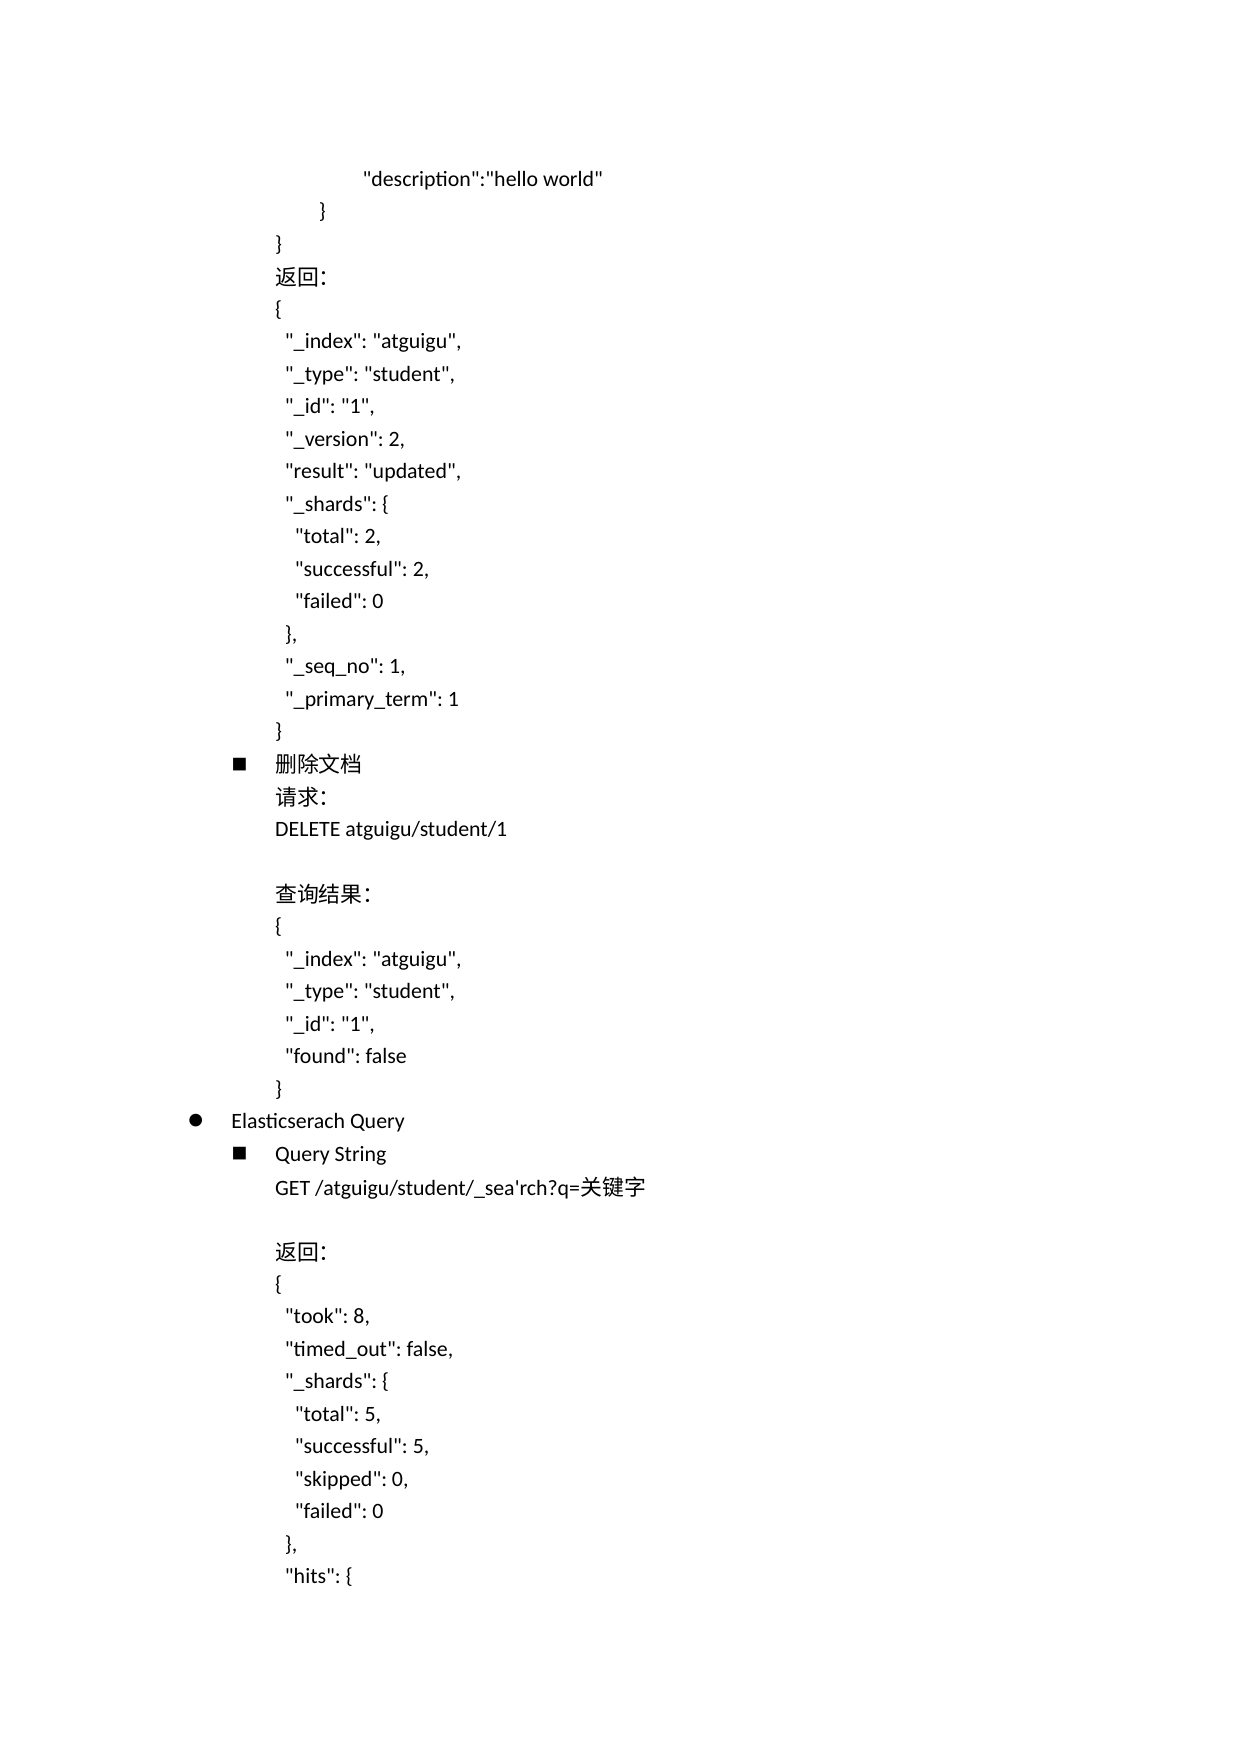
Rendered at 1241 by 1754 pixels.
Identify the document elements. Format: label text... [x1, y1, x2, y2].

text 返回： [231, 1234, 1053, 1267]
text 返回： [231, 259, 1053, 292]
text }, [231, 1527, 1053, 1559]
text { [231, 909, 1053, 942]
text } [231, 1072, 1053, 1104]
text "found": false [231, 1039, 1053, 1072]
text GET /atguigu/student/_sea'rch?q=关键字 [231, 1169, 1053, 1202]
text "_id": "1", [231, 389, 1053, 422]
text "_shards": { [231, 1364, 1053, 1397]
text { [231, 1267, 1053, 1299]
text } [231, 714, 1053, 747]
text "successful": 5, [231, 1429, 1053, 1462]
text "failed": 0 [231, 584, 1053, 617]
text "hits": { [231, 1559, 1053, 1592]
text "_shards": { [231, 487, 1053, 519]
list Query String [231, 1137, 1053, 1169]
text "_primary_term": 1 [231, 682, 1053, 714]
text { [231, 292, 1053, 324]
text "total": 2, [231, 519, 1053, 552]
text "took": 8, [231, 1299, 1053, 1332]
text "_index": "atguigu", [231, 942, 1053, 974]
text "result": "updated", [231, 454, 1053, 487]
text }, [231, 617, 1053, 649]
text 请求： [231, 779, 1053, 812]
text "_type": "student", [231, 974, 1053, 1007]
text } [275, 194, 1053, 227]
text "_index": "atguigu", [231, 324, 1053, 357]
text 查询结果： [231, 877, 1053, 909]
text DELETE atguigu/student/1 [231, 812, 1053, 844]
text "timed_out": false, [231, 1332, 1053, 1364]
text "description":"hello world" [319, 162, 1053, 194]
text "total": 5, [231, 1397, 1053, 1429]
list Elasticserach Query [187, 1104, 1053, 1137]
text "failed": 0 [231, 1494, 1053, 1527]
text "skipped": 0, [231, 1462, 1053, 1494]
text "_version": 2, [231, 422, 1053, 454]
text "_seq_no": 1, [231, 649, 1053, 682]
list 删除文档 [231, 747, 1053, 779]
text "_type": "student", [231, 357, 1053, 389]
text } [231, 227, 1053, 259]
text "_id": "1", [231, 1007, 1053, 1039]
text "successful": 2, [231, 552, 1053, 584]
